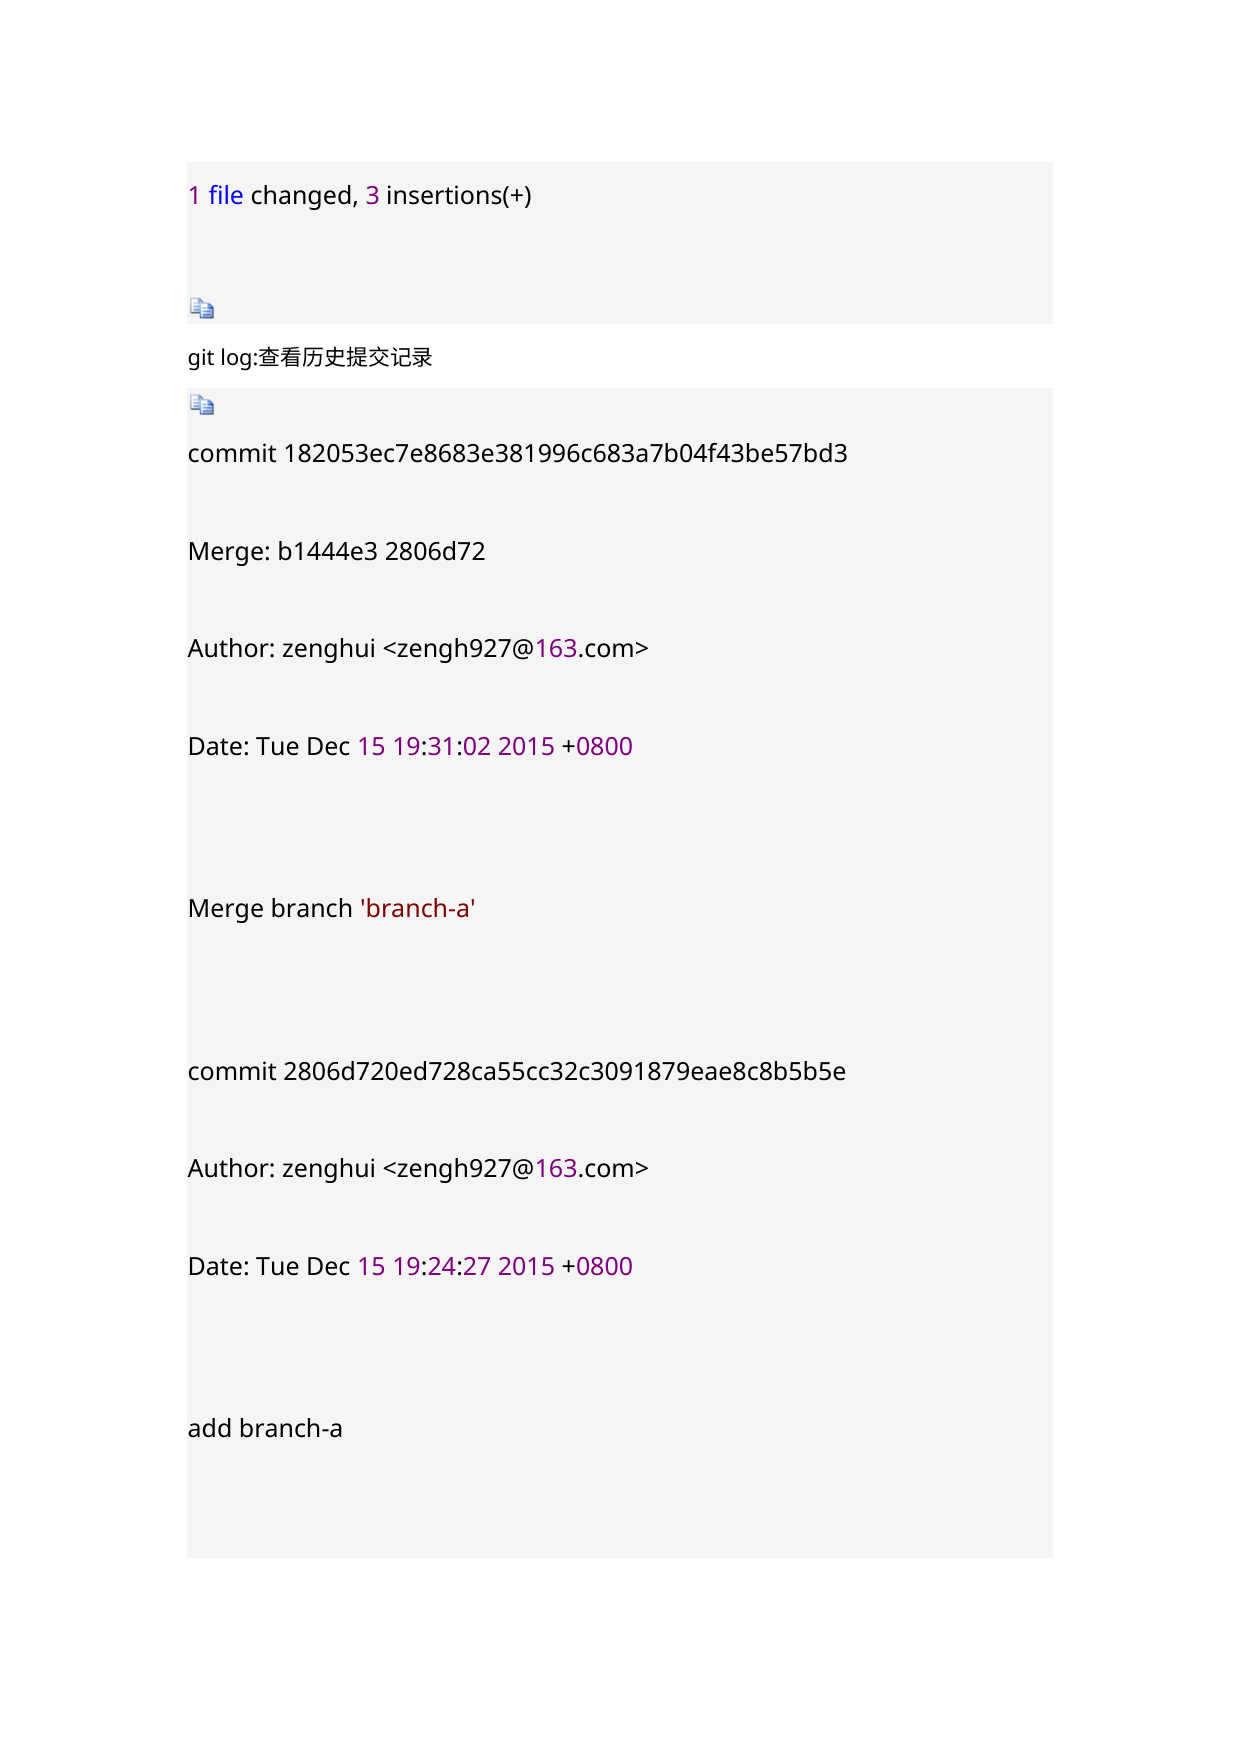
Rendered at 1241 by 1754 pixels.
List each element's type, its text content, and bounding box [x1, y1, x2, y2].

text git log:查看历史提交记录 [187, 340, 1053, 373]
text Date: Tue Dec 15 19:31:02 2015 +0800 [187, 713, 1053, 778]
text Author: zenghui <zengh927@163.com> [187, 1136, 1053, 1201]
text add branch-a [187, 1396, 1053, 1461]
picture [187, 388, 219, 420]
text commit 2806d720ed728ca55cc32c3091879eae8c8b5b5e [187, 1038, 1053, 1103]
text Author: zenghui <zengh927@163.com> [187, 616, 1053, 681]
text Merge branch 'branch-a' [187, 876, 1053, 941]
text Date: Tue Dec 15 19:24:27 2015 +0800 [187, 1233, 1053, 1298]
picture [187, 292, 219, 324]
text Merge: b1444e3 2806d72 [187, 518, 1053, 583]
text 1 file changed, 3 insertions(+) [187, 162, 1053, 227]
text commit 182053ec7e8683e381996c683a7b04f43be57bd3 [187, 421, 1053, 486]
